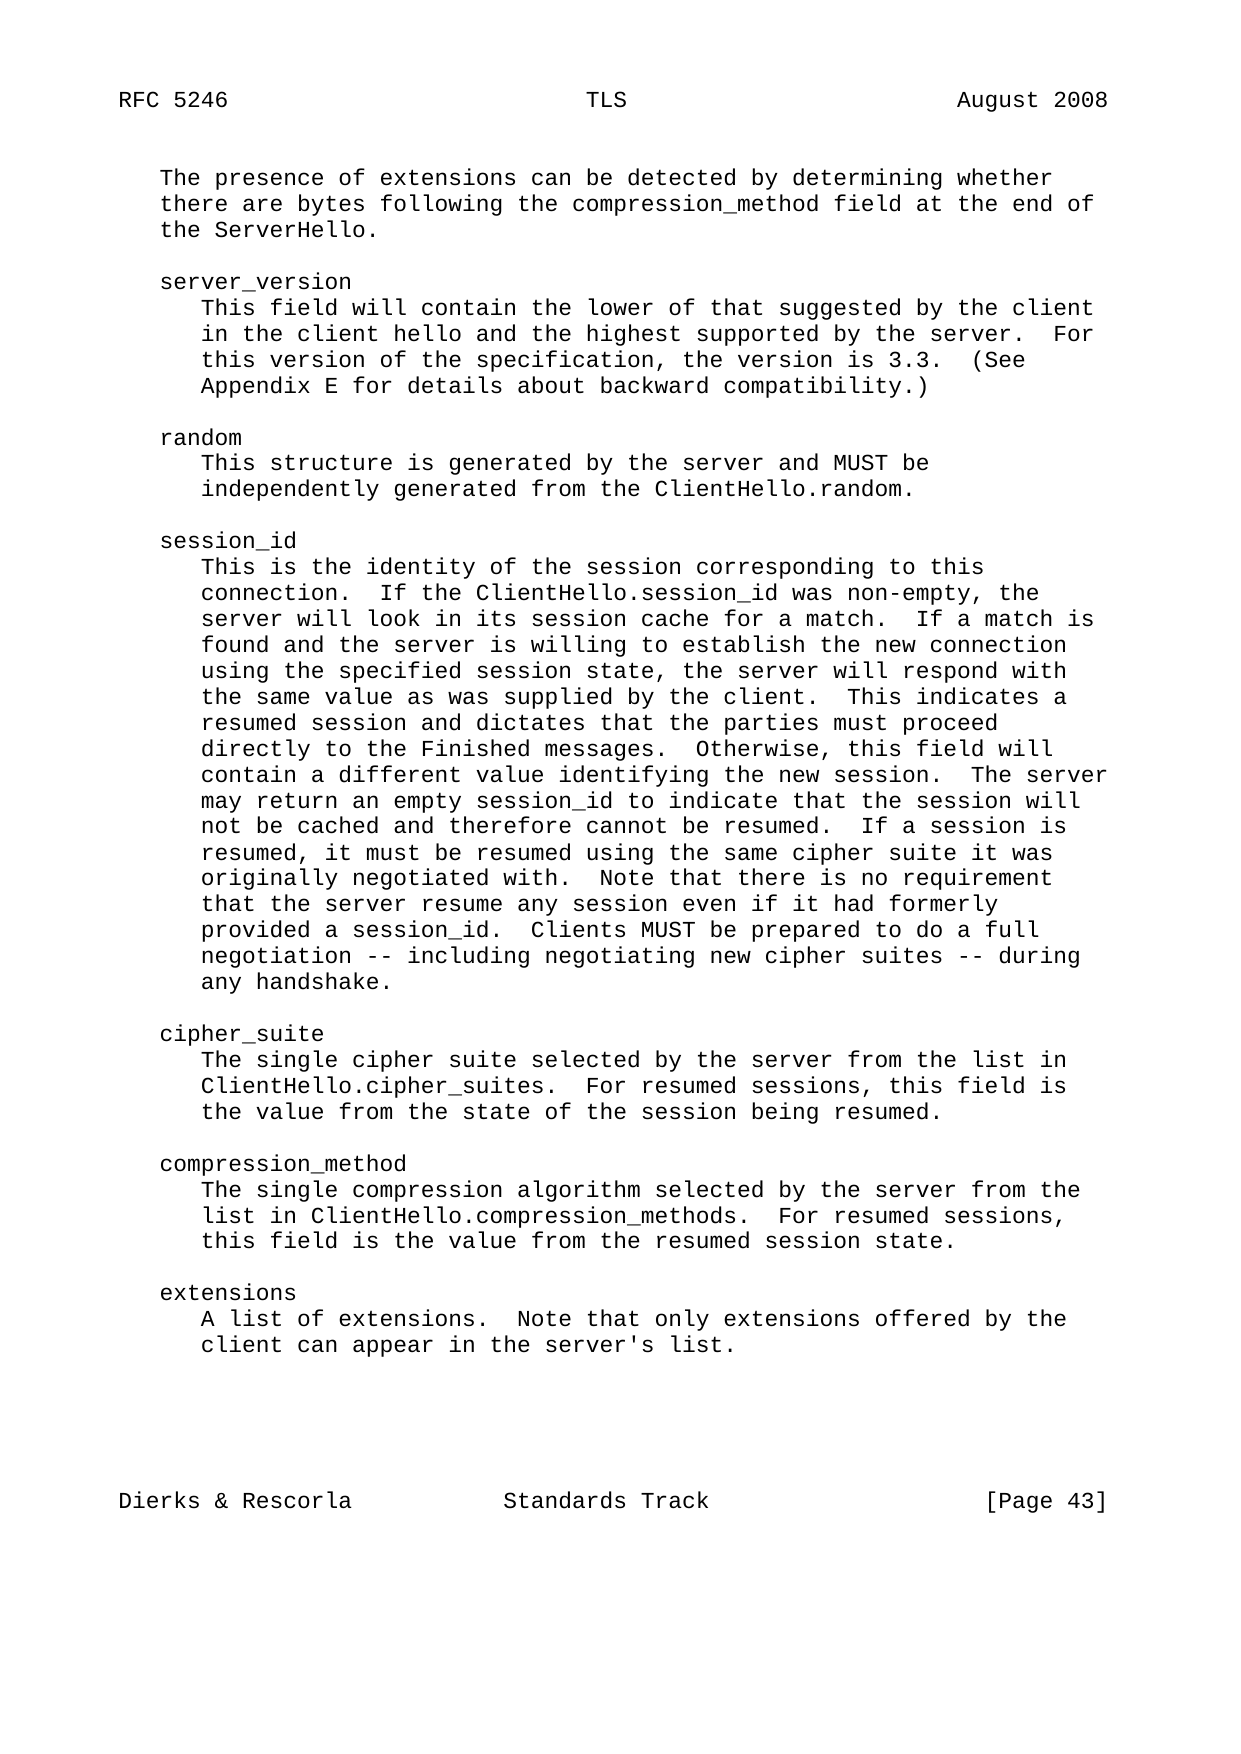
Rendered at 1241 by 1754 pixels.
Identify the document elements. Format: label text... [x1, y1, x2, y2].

text ClientHello.cipher_suites. For resumed sessions, this field is [118, 1074, 1122, 1100]
text Dierks & Rescorla Standards Track [Page 43] [118, 1489, 1122, 1515]
text found and the server is willing to establish the new connection [118, 633, 1122, 659]
text This is the identity of the session corresponding to this [118, 556, 1122, 581]
text originally negotiated with. Note that there is no requirement [118, 867, 1122, 893]
text This field will contain the lower of that suggested by the client [118, 296, 1122, 322]
text RFC 5246 TLS August 2008 [118, 89, 1122, 114]
text contain a different value identifying the new session. The server [118, 763, 1122, 789]
text A list of extensions. Note that only extensions offered by the [118, 1308, 1122, 1334]
text client can appear in the server's list. [118, 1334, 1122, 1359]
text the same value as was supplied by the client. This indicates a [118, 685, 1122, 711]
text there are bytes following the compression_method field at the end of [118, 192, 1122, 218]
text The single cipher suite selected by the server from the list in [118, 1048, 1122, 1074]
text this version of the specification, the version is 3.3. (See [118, 348, 1122, 374]
text resumed, it must be resumed using the same cipher suite it was [118, 841, 1122, 867]
text provided a session_id. Clients MUST be prepared to do a full [118, 919, 1122, 944]
text directly to the Finished messages. Otherwise, this field will [118, 737, 1122, 763]
text the ServerHello. [118, 218, 1122, 244]
text session_id [118, 529, 1122, 556]
text not be cached and therefore cannot be resumed. If a session is [118, 815, 1122, 841]
text negotiation -- including negotiating new cipher suites -- during [118, 944, 1122, 971]
text connection. If the ClientHello.session_id was non-empty, the [118, 581, 1122, 607]
text resumed session and dictates that the parties must proceed [118, 711, 1122, 737]
text compression_method [118, 1152, 1122, 1178]
text Appendix E for details about backward compatibility.) [118, 374, 1122, 400]
text this field is the value from the resumed session state. [118, 1230, 1122, 1256]
text that the server resume any session even if it had formerly [118, 893, 1122, 919]
text any handshake. [118, 971, 1122, 996]
text may return an empty session_id to indicate that the session will [118, 789, 1122, 815]
text random [118, 426, 1122, 452]
text the value from the state of the session being resumed. [118, 1100, 1122, 1126]
text The single compression algorithm selected by the server from the [118, 1178, 1122, 1204]
text This structure is generated by the server and MUST be [118, 452, 1122, 478]
text in the client hello and the highest supported by the server. For [118, 322, 1122, 348]
text independently generated from the ClientHello.random. [118, 478, 1122, 504]
text server_version [118, 270, 1122, 296]
text extensions [118, 1282, 1122, 1308]
text The presence of extensions can be detected by determining whether [118, 166, 1122, 192]
text server will look in its session cache for a match. If a match is [118, 607, 1122, 633]
text cipher_suite [118, 1022, 1122, 1048]
text using the specified session state, the server will respond with [118, 659, 1122, 685]
text list in ClientHello.compression_methods. For resumed sessions, [118, 1204, 1122, 1230]
